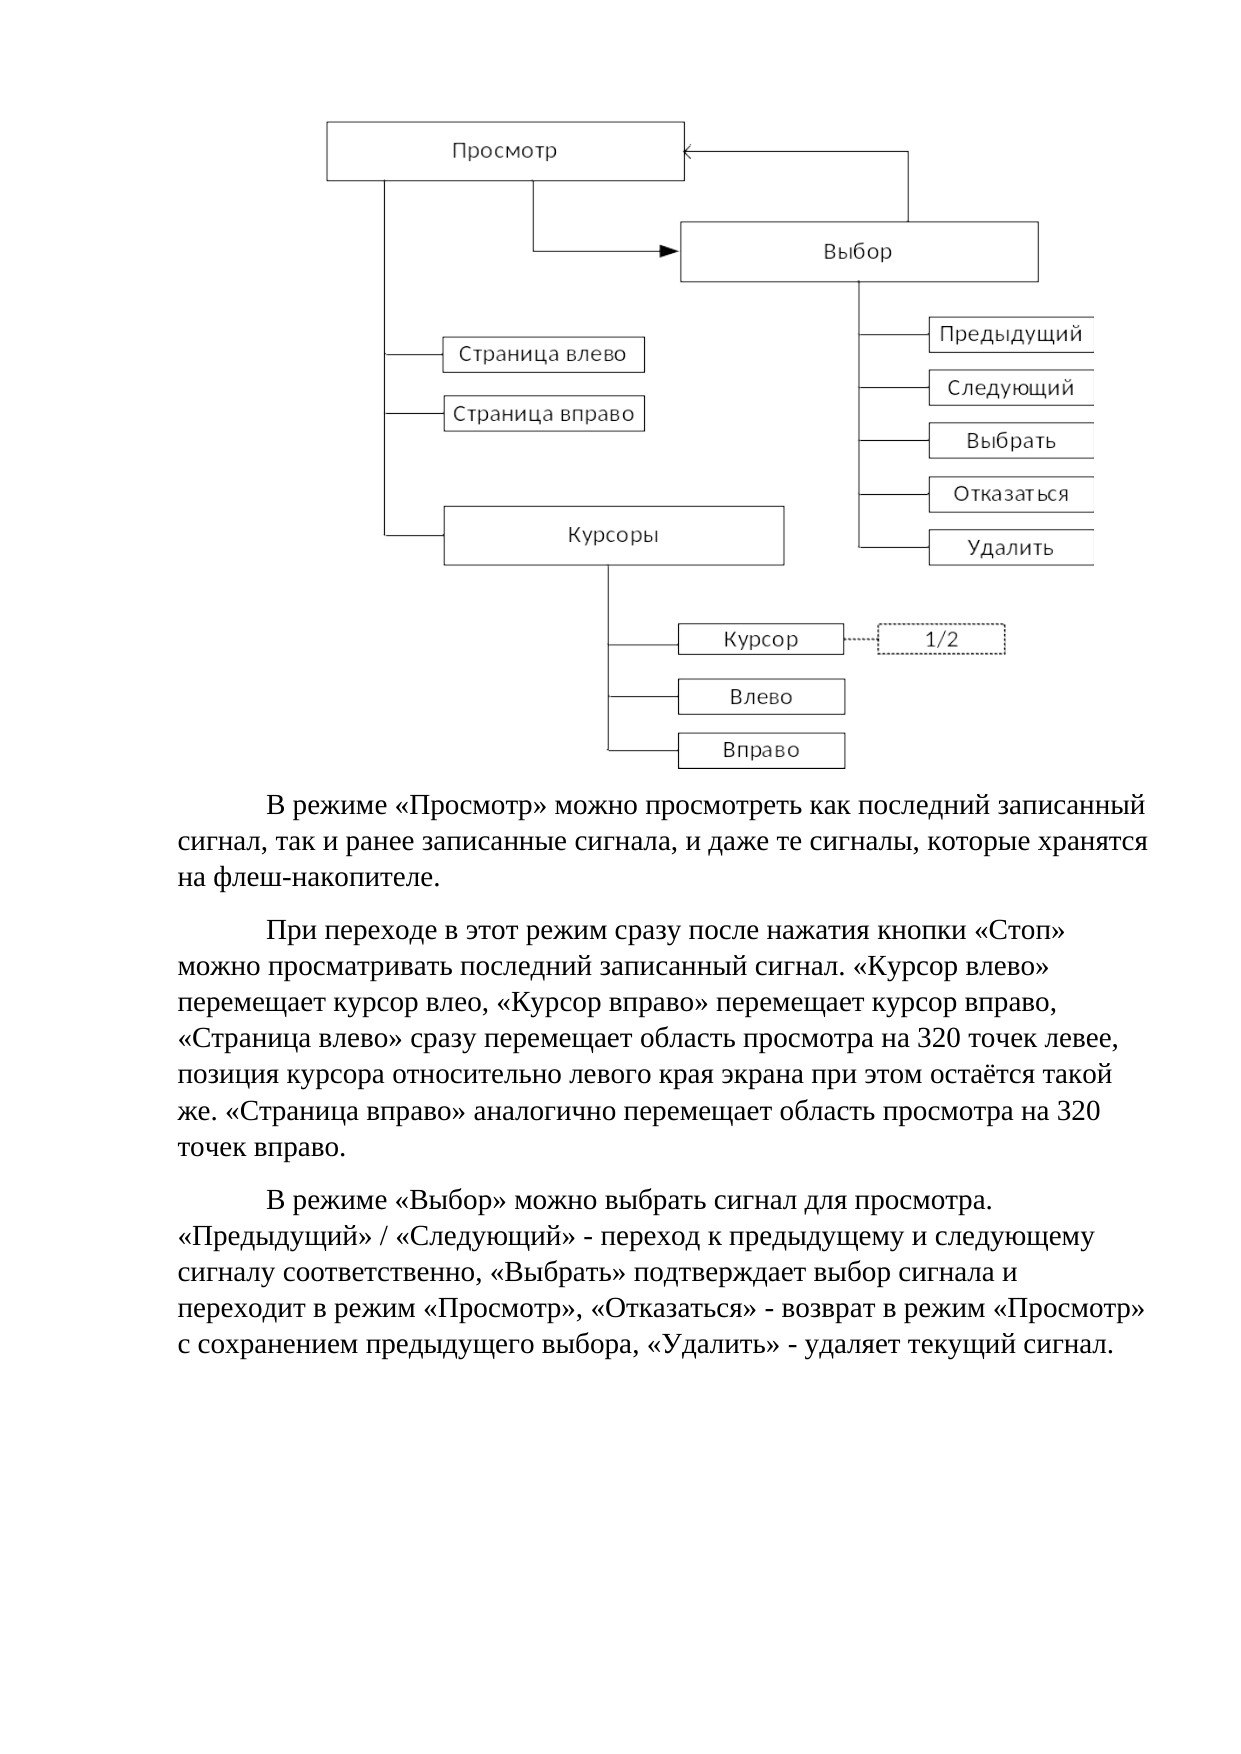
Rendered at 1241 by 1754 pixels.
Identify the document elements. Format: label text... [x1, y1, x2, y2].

text В режиме «Просмотр» можно просмотреть как последний записанный сигнал, так и ранее записанные сигнала, и даже те сигналы, которые хранятся на флеш-накопителе. [177, 787, 1152, 893]
text При переходе в этот режим сразу после нажатия кнопки «Стоп» можно просматривать последний записанный сигнал. «Курсор влево» перемещает курсор влео, «Курсор вправо» перемещает курсор вправо, «Страница влево» сразу перемещает область просмотра на 320 точек левее, позиция курсора относительно левого края экрана при этом остаётся такой же. «Страница вправо» аналогично перемещает область просмотра на 320 точек вправо. [177, 912, 1152, 1162]
text В режиме «Выбор» можно выбрать сигнал для просмотра. «Предыдущий» / «Следующий» - переход к предыдущему и следующему сигналу соответственно, «Выбрать» подтверждает выбор сигнала и переходит в режим «Просмотр», «Отказаться» - возврат в режим «Просмотр» с сохранением предыдущего выбора, «Удалить» - удаляет текущий сигнал. [177, 1182, 1152, 1360]
